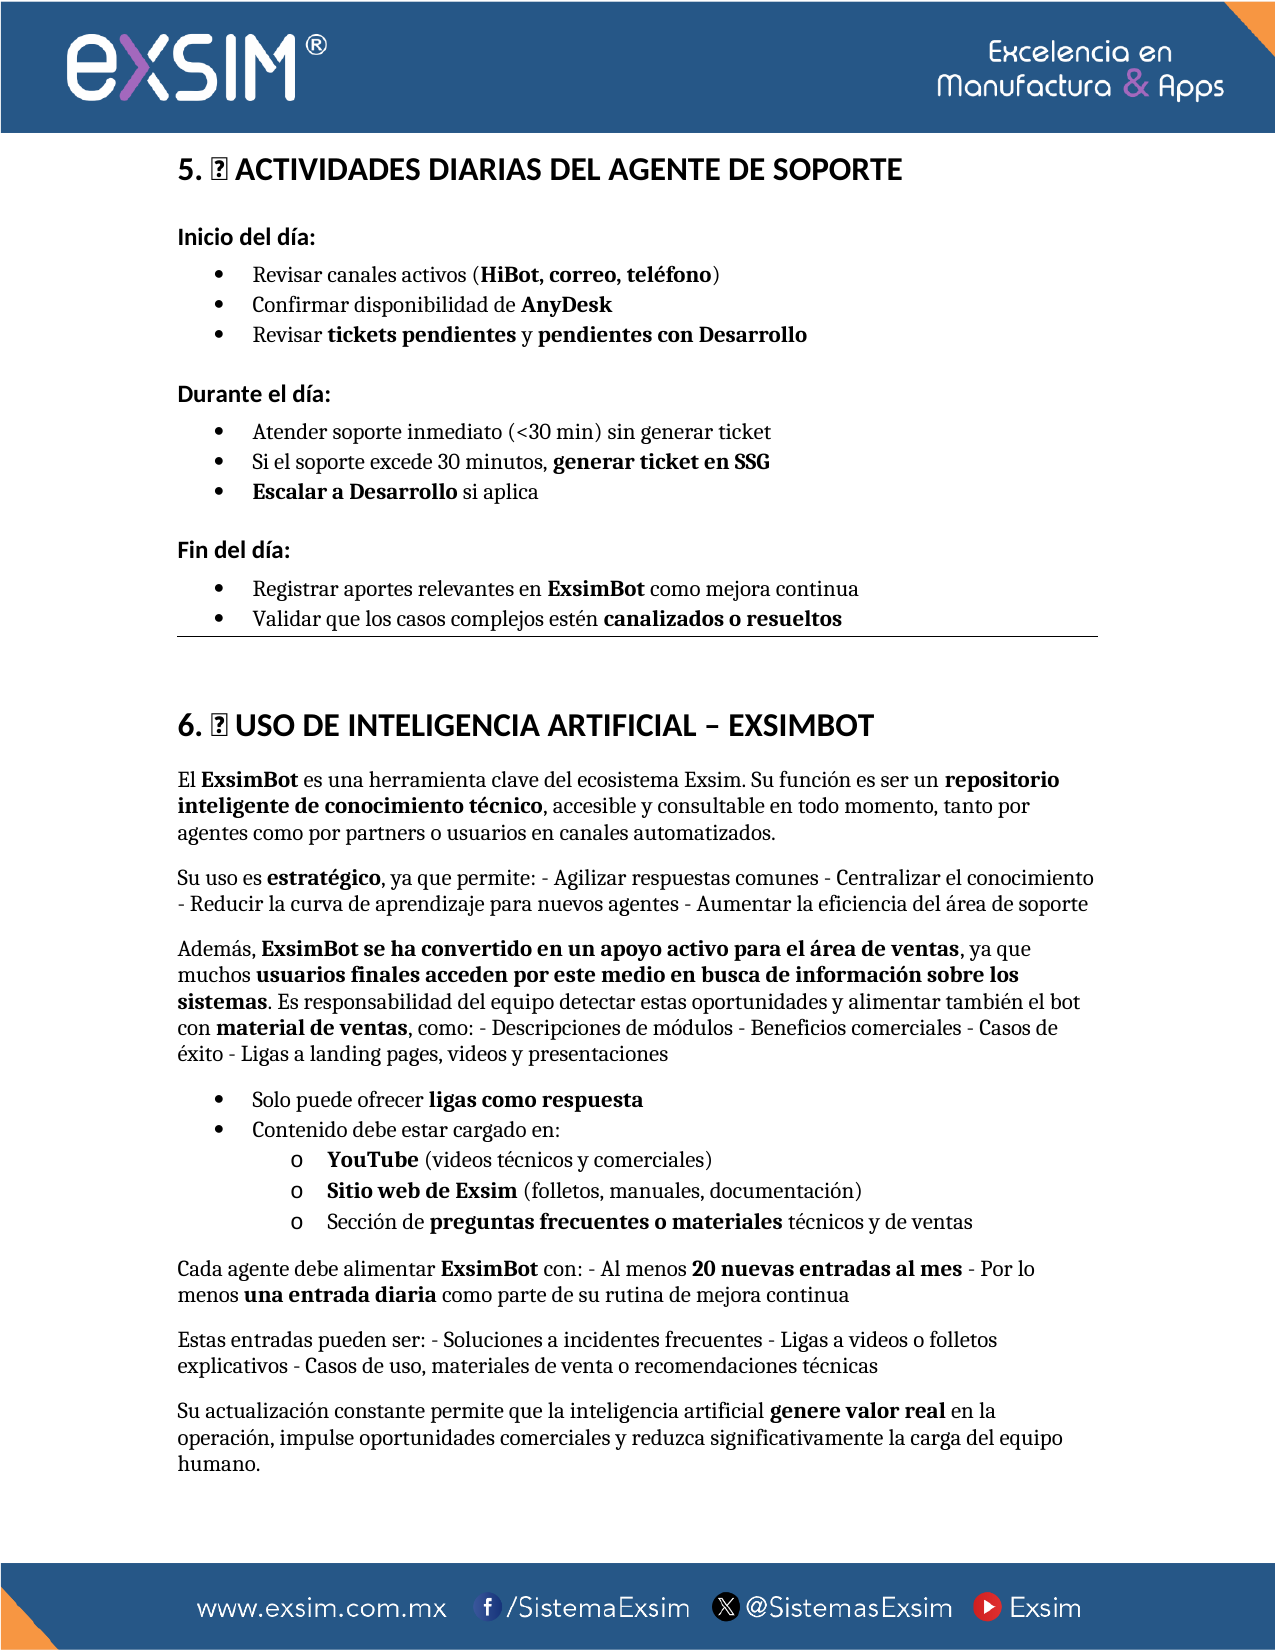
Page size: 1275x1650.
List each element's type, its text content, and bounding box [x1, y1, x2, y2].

subtitle Durante el día: [177, 378, 1098, 408]
text Además, ExsimBot se ha convertido en un apoyo activo para el área de ventas, ya que muchos usuarios finales acceden por este medio en busca de información sobre los sistemas. Es responsabilidad del equipo detectar estas oportunidades y alimentar también el bot con material de ventas, como: - Descripciones de módulos - Beneficios comerciales - Casos de éxito - Ligas a landing pages, videos y presentaciones [177, 936, 1098, 1068]
list Contenido debe estar cargado en: [215, 1116, 1098, 1143]
list Escalar a Desarrollo si aplica [215, 479, 1098, 506]
list Revisar canales activos (HiBot, correo, teléfono) [215, 262, 1098, 288]
list YouTube (videos técnicos y comerciales) [290, 1147, 1098, 1174]
text Su uso es estratégico, ya que permite: - Agilizar respuestas comunes - Centralizar el conocimiento - Reducir la curva de aprendizaje para nuevos agentes - Aumentar la eficiencia del área de soporte [177, 864, 1098, 917]
list Validar que los casos complejos estén canalizados o resueltos [215, 606, 1098, 632]
subtitle 5. 🔁 ACTIVIDADES DIARIAS DEL AGENTE DE SOPORTE [177, 148, 1098, 188]
list Atender soporte inmediato (<30 min) sin generar ticket [215, 419, 1098, 445]
list Registrar aportes relevantes en ExsimBot como mejora continua [215, 576, 1098, 602]
list Revisar tickets pendientes y pendientes con Desarrollo [215, 322, 1098, 348]
text Estas entradas pueden ser: - Soluciones a incidentes frecuentes - Ligas a videos o folletos explicativos - Casos de uso, materiales de venta o recomendaciones técnicas [177, 1327, 1098, 1379]
list Sección de preguntas frecuentes o materiales técnicos y de ventas [290, 1209, 1098, 1237]
list Sitio web de Exsim (folletos, manuales, documentación) [290, 1178, 1098, 1205]
subtitle Fin del día: [177, 535, 1098, 565]
picture [0, 1, 1275, 133]
text El ExsimBot es una herramienta clave del ecosistema Exsim. Su función es ser un repositorio inteligente de conocimiento técnico, accesible y consultable en todo momento, tanto por agentes como por partners o usuarios en canales automatizados. [177, 767, 1098, 846]
text Su actualización constante permite que la inteligencia artificial genere valor real en la operación, impulse oportunidades comerciales y reduzca significativamente la carga del equipo humano. [177, 1398, 1098, 1477]
list Si el soporte excede 30 minutos, generar ticket en SSG [215, 449, 1098, 475]
list Confirmar disponibilidad de AnyDesk [215, 292, 1098, 318]
subtitle Inicio del día: [177, 221, 1098, 251]
text Cada agente debe alimentar ExsimBot con: - Al menos 20 nuevas entradas al mes - Por lo menos una entrada diaria como parte de su rutina de mejora continua [177, 1255, 1098, 1308]
list Solo puede ofrecer ligas como respuesta [215, 1086, 1098, 1113]
subtitle 6. 🤖 USO DE INTELIGENCIA ARTIFICIAL – EXSIMBOT [177, 704, 1098, 744]
picture [0, 1563, 1275, 1650]
